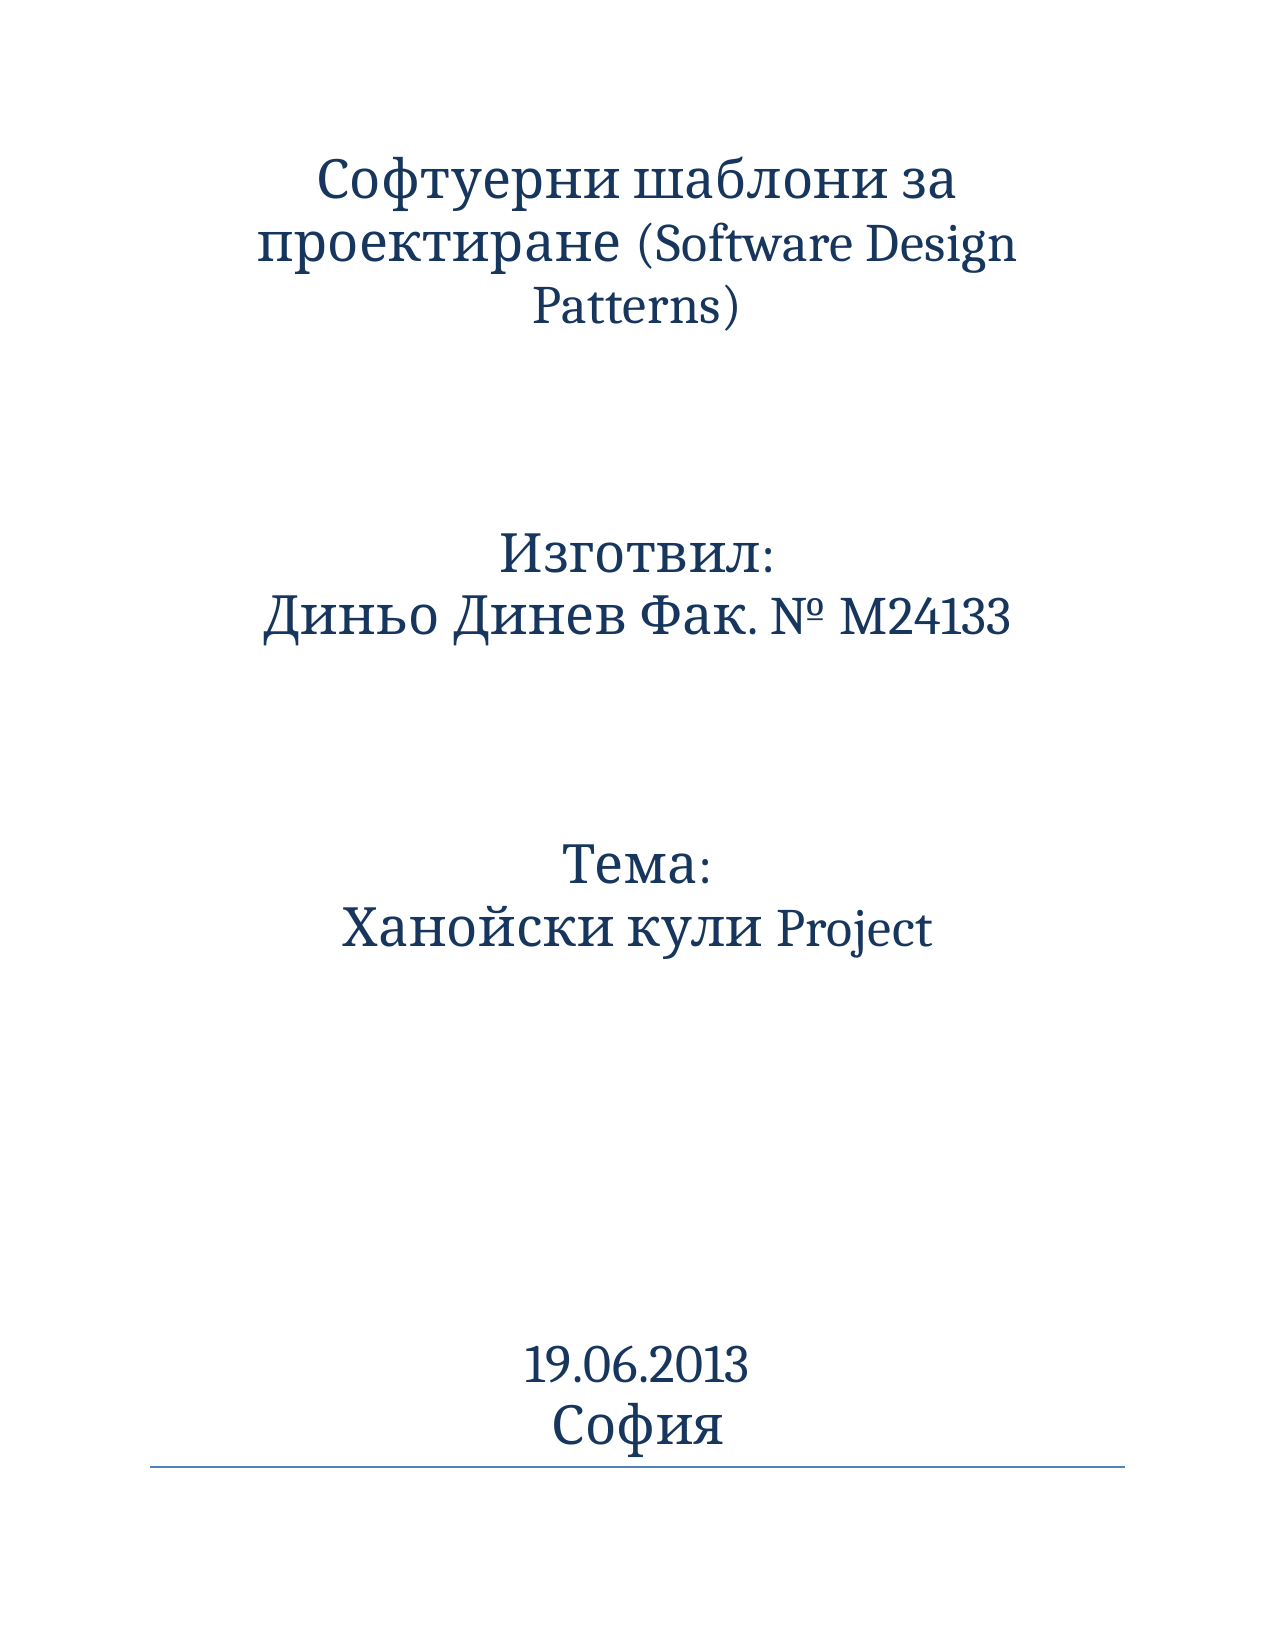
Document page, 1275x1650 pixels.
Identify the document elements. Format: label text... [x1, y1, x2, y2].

title Ханойски кули Project [150, 897, 1125, 960]
title 19.06.2013 [150, 1333, 1125, 1396]
title София [150, 1396, 1125, 1466]
title Диньо Динев Фак. № M24133 [150, 586, 1125, 648]
title Софтуерни шаблони за проектиране (Software Design Patterns) [150, 150, 1125, 337]
title Тема: [150, 835, 1125, 897]
title Изготвил: [150, 524, 1125, 586]
